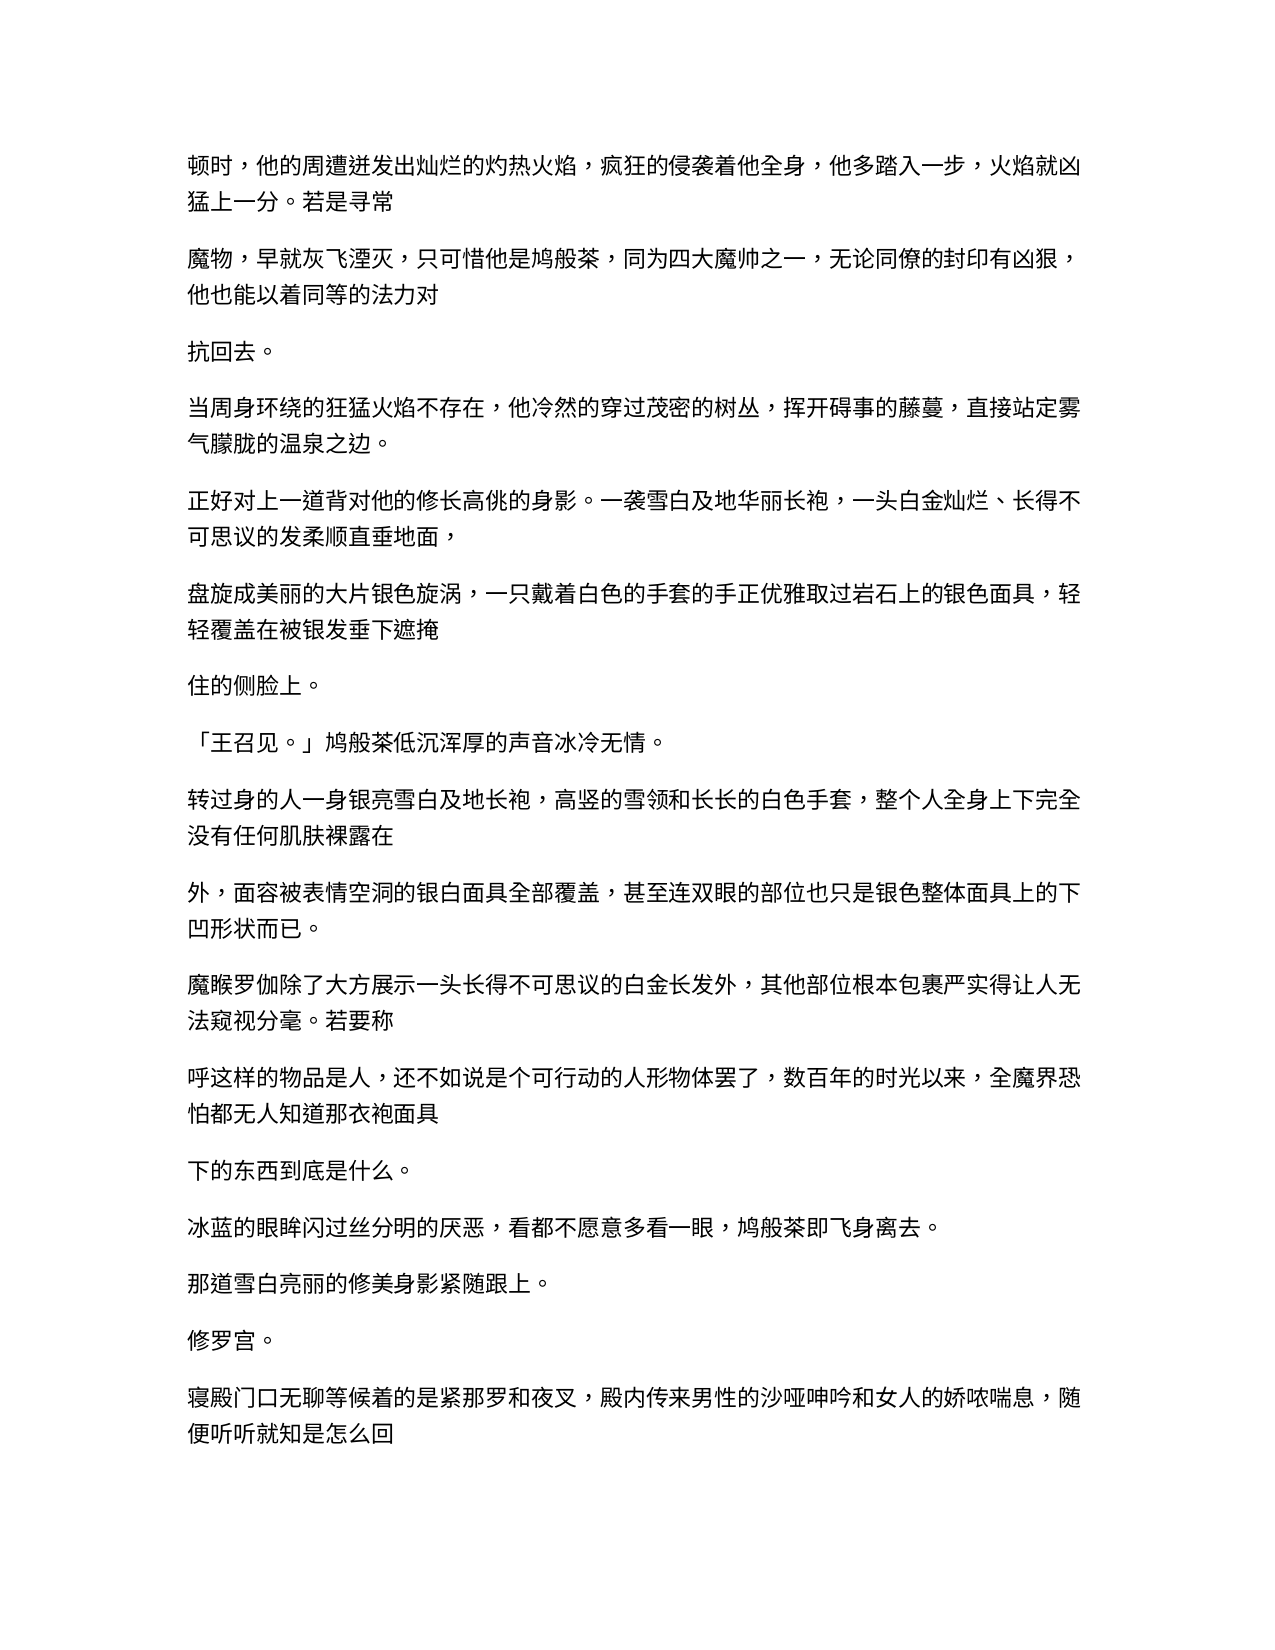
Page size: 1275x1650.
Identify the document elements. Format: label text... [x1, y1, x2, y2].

text 魔物，早就灰飞湮灭，只可惜他是鸠般茶，同为四大魔帅之一，无论同僚的封印有凶狠，他也能以着同等的法力对 [187, 243, 1087, 310]
text 呼这样的物品是人，还不如说是个可行动的人形物体罢了，数百年的时光以来，全魔界恐怕都无人知道那衣袍面具 [187, 1062, 1087, 1129]
text 「王召见。」鸠般茶低沉浑厚的声音冰冷无情。 [187, 727, 1087, 758]
text 修罗宫。 [187, 1325, 1087, 1356]
text 盘旋成美丽的大片银色旋涡，一只戴着白色的手套的手正优雅取过岩石上的银色面具，轻轻覆盖在被银发垂下遮掩 [187, 578, 1087, 645]
text 寝殿门口无聊等候着的是紧那罗和夜叉，殿内传来男性的沙哑呻吟和女人的娇哝喘息，随便听听就知是怎么回 [187, 1382, 1087, 1449]
text 冰蓝的眼眸闪过丝分明的厌恶，看都不愿意多看一眼，鸠般茶即飞身离去。 [187, 1211, 1087, 1243]
text 转过身的人一身银亮雪白及地长袍，高竖的雪领和长长的白色手套，整个人全身上下完全没有任何肌肤裸露在 [187, 784, 1087, 851]
text 下的东西到底是什么。 [187, 1155, 1087, 1186]
text 当周身环绕的狂猛火焰不存在，他冷然的穿过茂密的树丛，挥开碍事的藤蔓，直接站定雾气朦胧的温泉之边。 [187, 392, 1087, 459]
text 顿时，他的周遭迸发出灿烂的灼热火焰，疯狂的侵袭着他全身，他多踏入一步，火焰就凶猛上一分。若是寻常 [187, 150, 1087, 217]
text 外，面容被表情空洞的银白面具全部覆盖，甚至连双眼的部位也只是银色整体面具上的下凹形状而已。 [187, 877, 1087, 944]
text 住的侧脸上。 [187, 670, 1087, 702]
text 抗回去。 [187, 335, 1087, 367]
text 正好对上一道背对他的修长高佻的身影。一袭雪白及地华丽长袍，一头白金灿烂、长得不可思议的发柔顺直垂地面， [187, 485, 1087, 552]
text 魔睺罗伽除了大方展示一头长得不可思议的白金长发外，其他部位根本包裹严实得让人无法窥视分毫。若要称 [187, 969, 1087, 1036]
text 那道雪白亮丽的修美身影紧随跟上。 [187, 1268, 1087, 1299]
